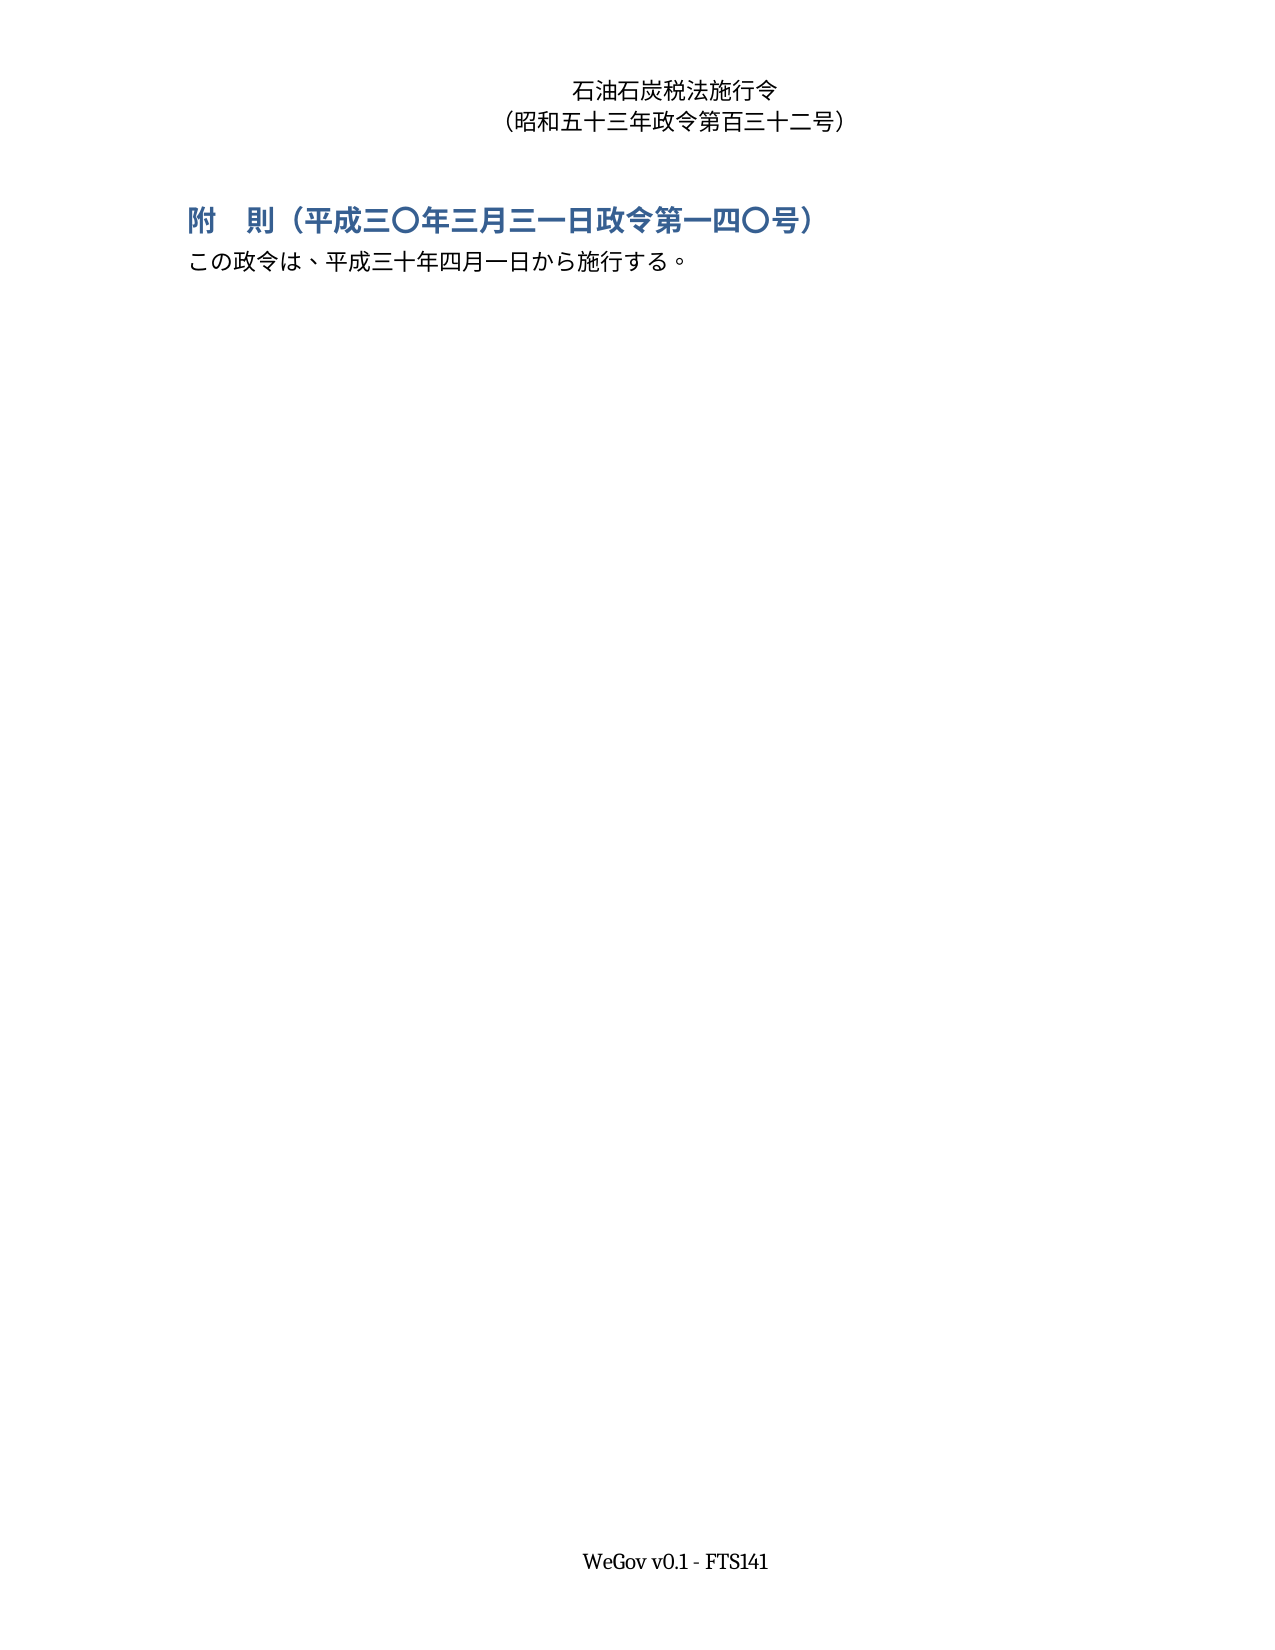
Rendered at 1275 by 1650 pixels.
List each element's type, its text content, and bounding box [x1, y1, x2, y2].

subtitle 附 則（平成三〇年三月三一日政令第一四〇号） [187, 200, 1087, 240]
text この政令は、平成三十年四月一日から施行する。 [187, 246, 1087, 277]
